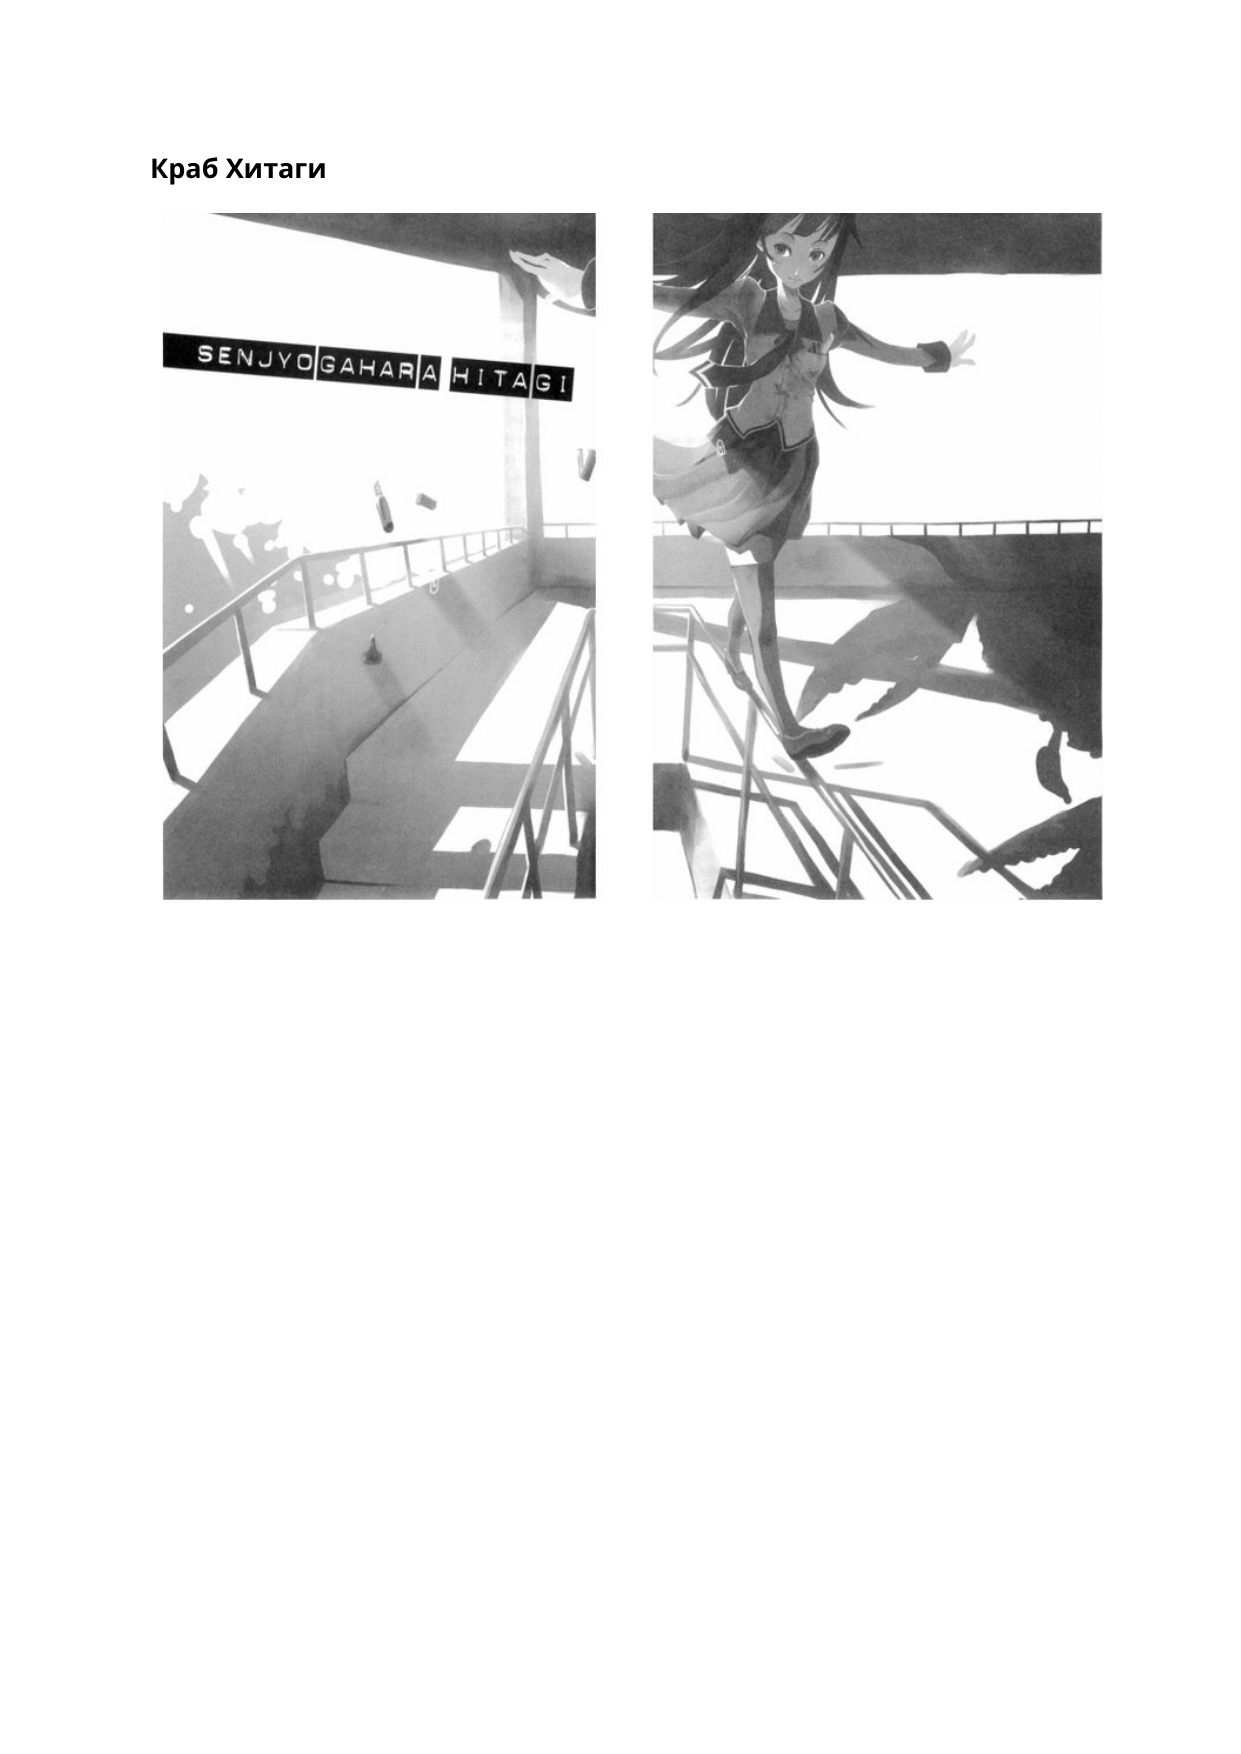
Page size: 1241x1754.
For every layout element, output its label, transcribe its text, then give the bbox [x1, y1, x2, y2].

picture [162, 213, 1103, 901]
subtitle Краб Хитаги [150, 150, 1090, 187]
